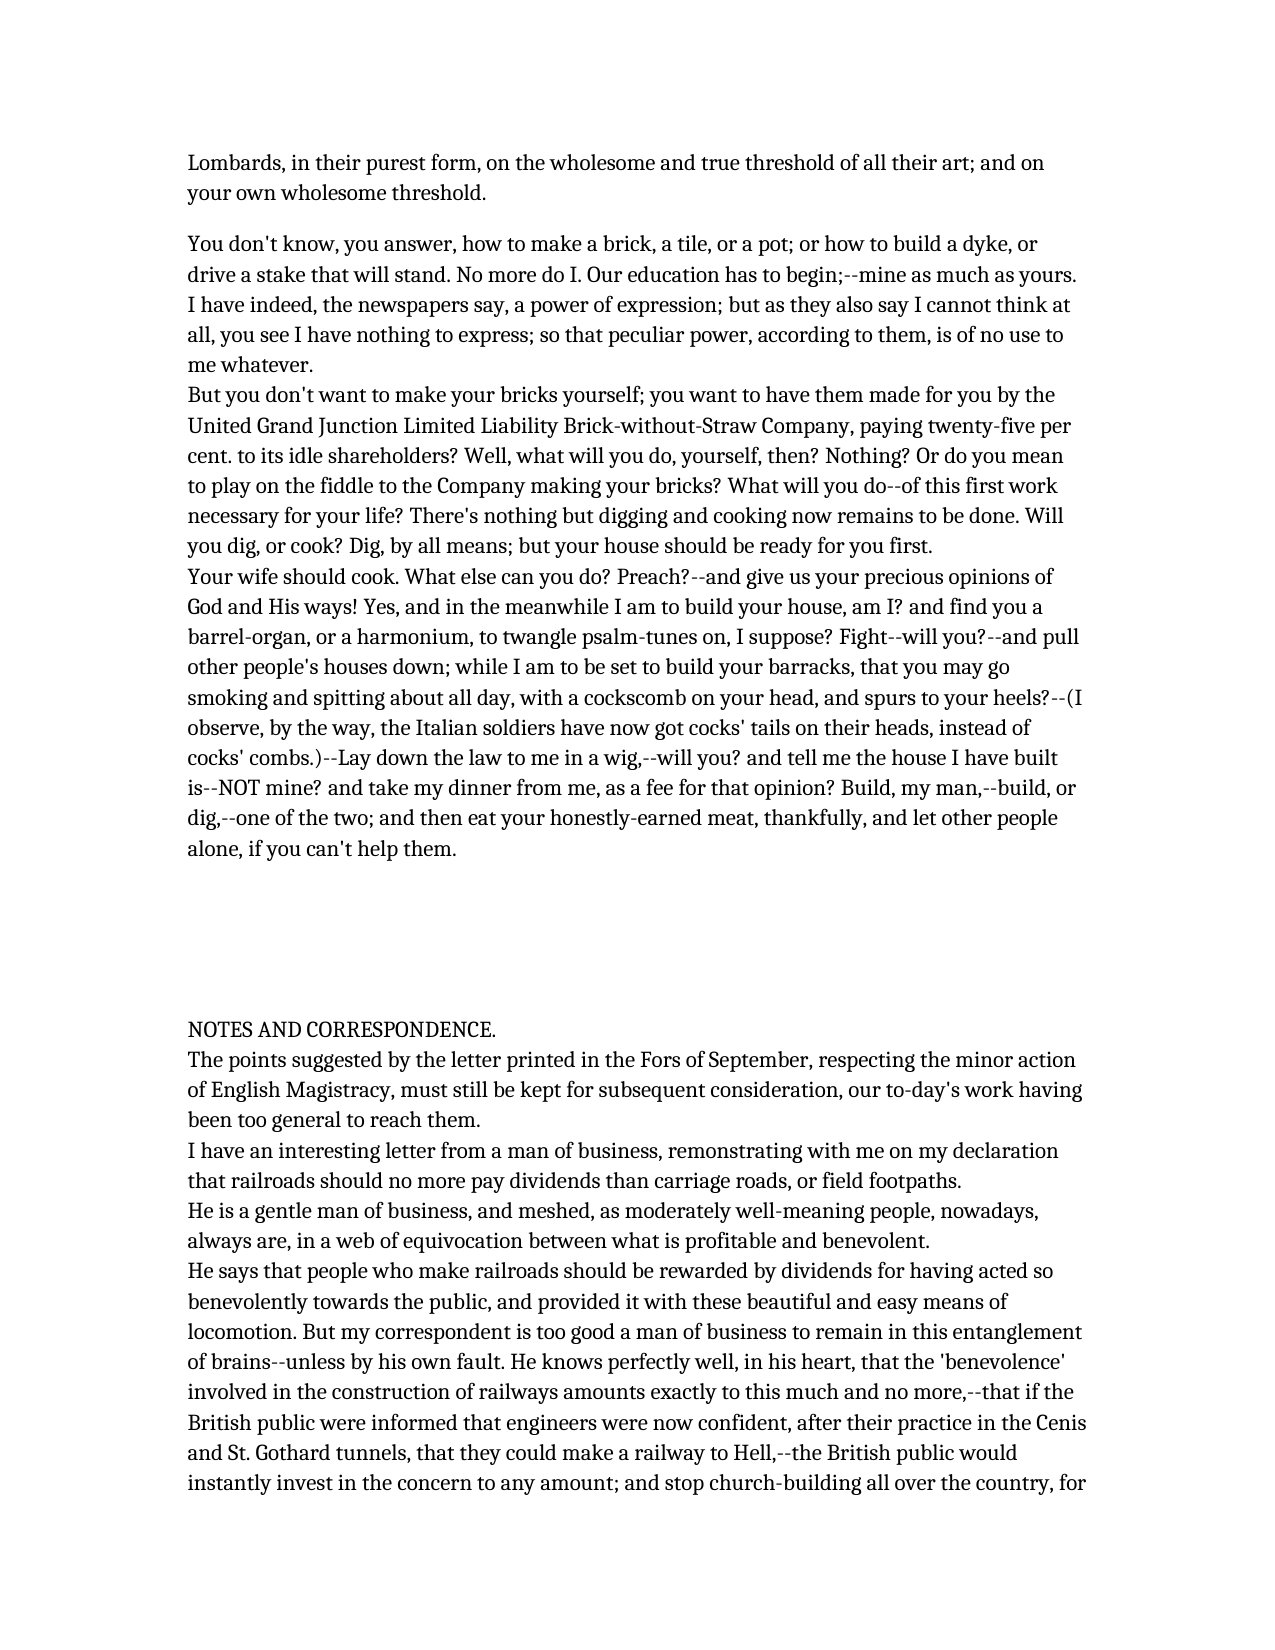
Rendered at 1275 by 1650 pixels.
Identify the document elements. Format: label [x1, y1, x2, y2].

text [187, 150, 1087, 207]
text [187, 231, 1087, 1496]
